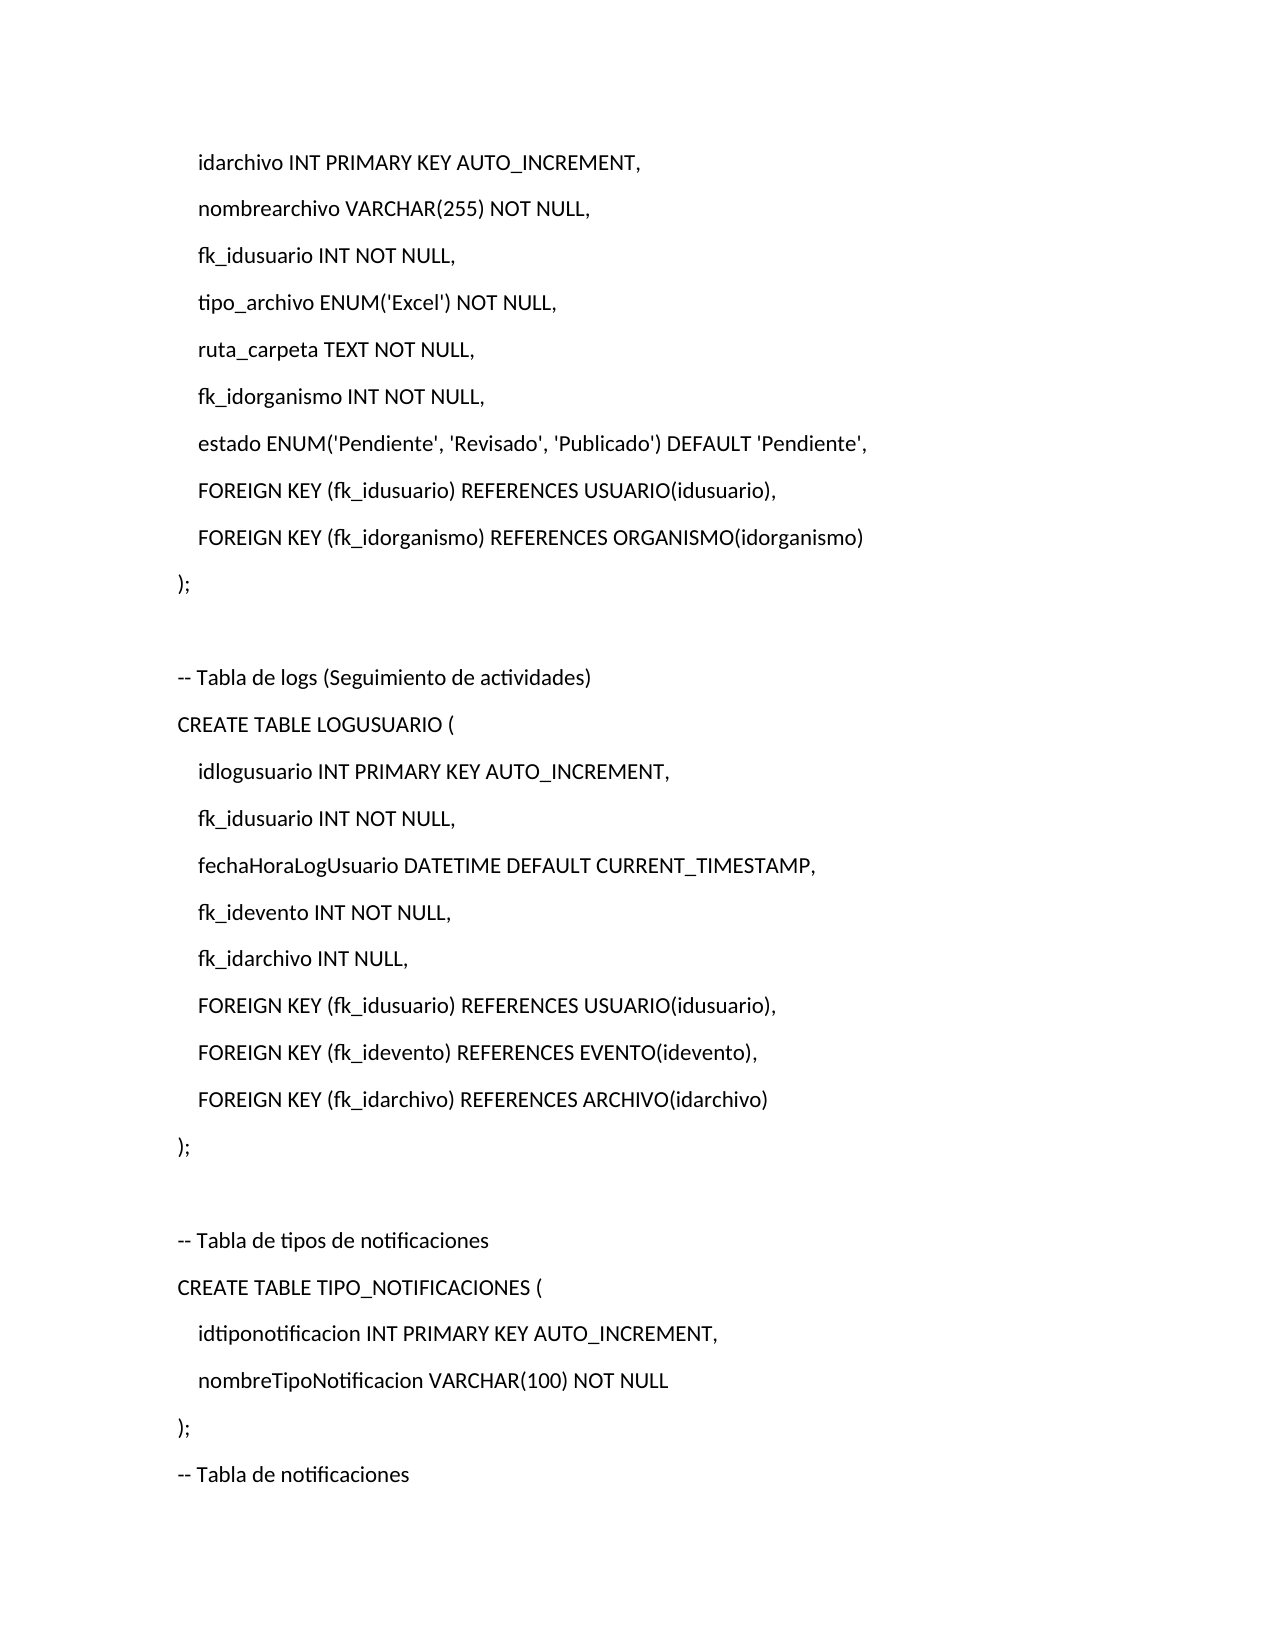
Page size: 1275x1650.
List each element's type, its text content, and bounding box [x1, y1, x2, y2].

text fk_idorganismo INT NOT NULL, [177, 382, 1098, 410]
text FOREIGN KEY (fk_idevento) REFERENCES EVENTO(idevento), [177, 1038, 1098, 1066]
text -- Tabla de logs (Seguimiento de actividades) [177, 663, 1098, 691]
text -- Tabla de tipos de notificaciones [177, 1226, 1098, 1254]
text nombreTipoNotificacion VARCHAR(100) NOT NULL [177, 1366, 1098, 1394]
text ); [177, 1132, 1098, 1160]
text FOREIGN KEY (fk_idarchivo) REFERENCES ARCHIVO(idarchivo) [177, 1085, 1098, 1113]
text fk_idevento INT NOT NULL, [177, 898, 1098, 926]
text CREATE TABLE TIPO_NOTIFICACIONES ( [177, 1273, 1098, 1301]
text fk_idarchivo INT NULL, [177, 944, 1098, 972]
text ); [177, 569, 1098, 597]
text FOREIGN KEY (fk_idusuario) REFERENCES USUARIO(idusuario), [177, 476, 1098, 504]
text idarchivo INT PRIMARY KEY AUTO_INCREMENT, [177, 148, 1098, 176]
text ruta_carpeta TEXT NOT NULL, [177, 335, 1098, 363]
text idtiponotificacion INT PRIMARY KEY AUTO_INCREMENT, [177, 1319, 1098, 1347]
text fk_idusuario INT NOT NULL, [177, 804, 1098, 832]
text nombrearchivo VARCHAR(255) NOT NULL, [177, 194, 1098, 222]
text tipo_archivo ENUM('Excel') NOT NULL, [177, 288, 1098, 316]
text fk_idusuario INT NOT NULL, [177, 241, 1098, 269]
text estado ENUM('Pendiente', 'Revisado', 'Publicado') DEFAULT 'Pendiente', [177, 429, 1098, 457]
text FOREIGN KEY (fk_idusuario) REFERENCES USUARIO(idusuario), [177, 991, 1098, 1019]
text CREATE TABLE LOGUSUARIO ( [177, 710, 1098, 738]
text fechaHoraLogUsuario DATETIME DEFAULT CURRENT_TIMESTAMP, [177, 851, 1098, 879]
text ); [177, 1413, 1098, 1441]
text -- Tabla de notificaciones [177, 1460, 1098, 1488]
text FOREIGN KEY (fk_idorganismo) REFERENCES ORGANISMO(idorganismo) [177, 523, 1098, 551]
text idlogusuario INT PRIMARY KEY AUTO_INCREMENT, [177, 757, 1098, 785]
